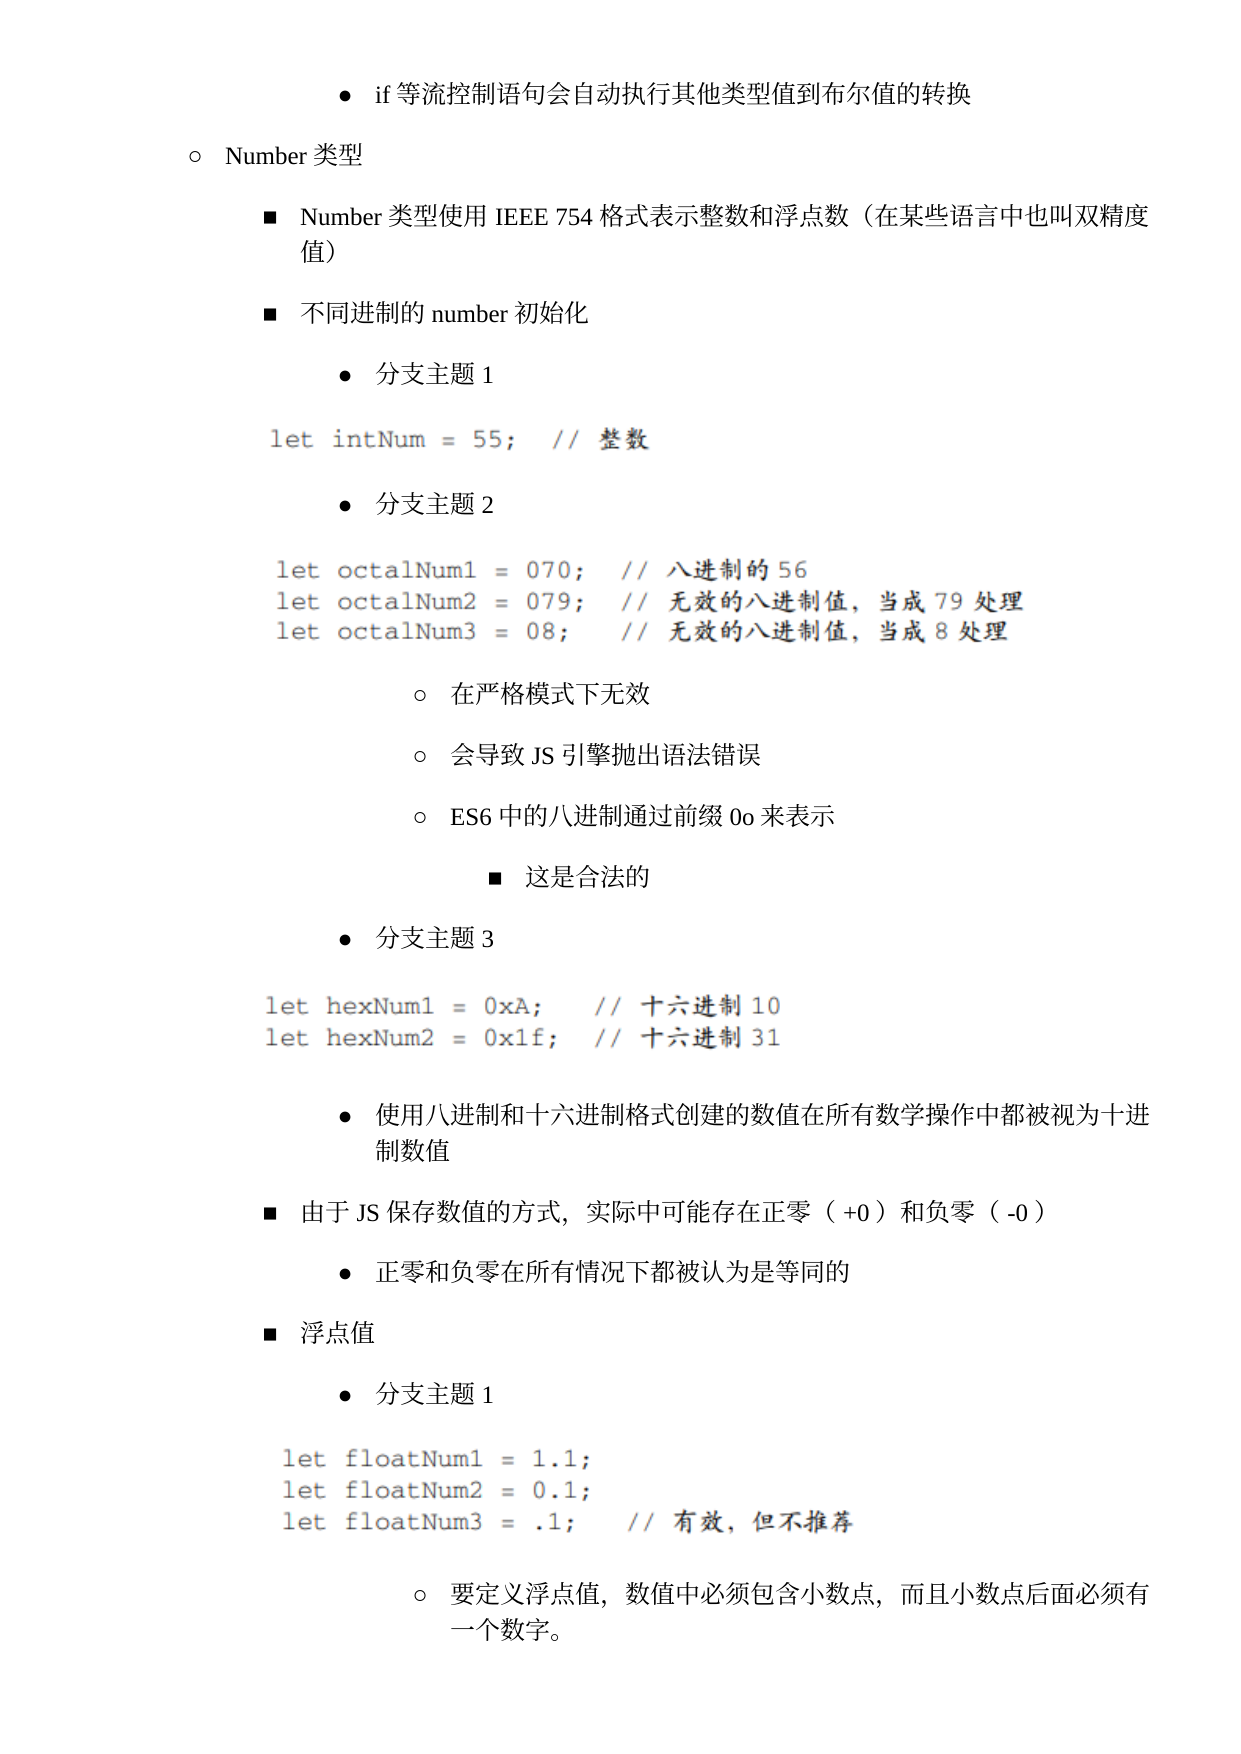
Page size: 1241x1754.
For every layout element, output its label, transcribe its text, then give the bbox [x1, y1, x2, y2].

list 由于 JS 保存数值的方式，实际中可能存在正零（ +0 ）和负零（ -0 ） [262, 1192, 1165, 1228]
list 不同进制的 number 初始化 [262, 294, 1165, 330]
list Number 类型 [187, 136, 1165, 172]
list 这是合法的 [487, 858, 1165, 894]
list 分支主题 2 [337, 484, 1165, 520]
list Number 类型使用 IEEE 754 格式表示整数和浮点数（在某些语言中也叫双精度值） [262, 197, 1165, 269]
list if 等流控制语句会自动执行其他类型值到布尔值的转换 [337, 75, 1165, 111]
list 正零和负零在所有情况下都被认为是等同的 [337, 1253, 1165, 1289]
picture [255, 1436, 896, 1550]
list 浮点值 [262, 1314, 1165, 1350]
picture [255, 979, 805, 1071]
list ES6 中的八进制通过前缀 0o 来表示 [412, 797, 1165, 833]
list 会导致 JS 引擎抛出语法错误 [412, 736, 1165, 772]
list 使用八进制和十六进制格式创建的数值在所有数学操作中都被视为十进制数值 [337, 1095, 1165, 1167]
list 要定义浮点值，数值中必须包含小数点，而且小数点后面必须有一个数字。 [412, 1575, 1165, 1647]
list 分支主题 1 [337, 355, 1165, 391]
list 分支主题 3 [337, 919, 1165, 955]
picture [255, 415, 694, 460]
list 在严格模式下无效 [412, 675, 1165, 711]
picture [255, 545, 1090, 650]
list 分支主题 1 [337, 1375, 1165, 1411]
